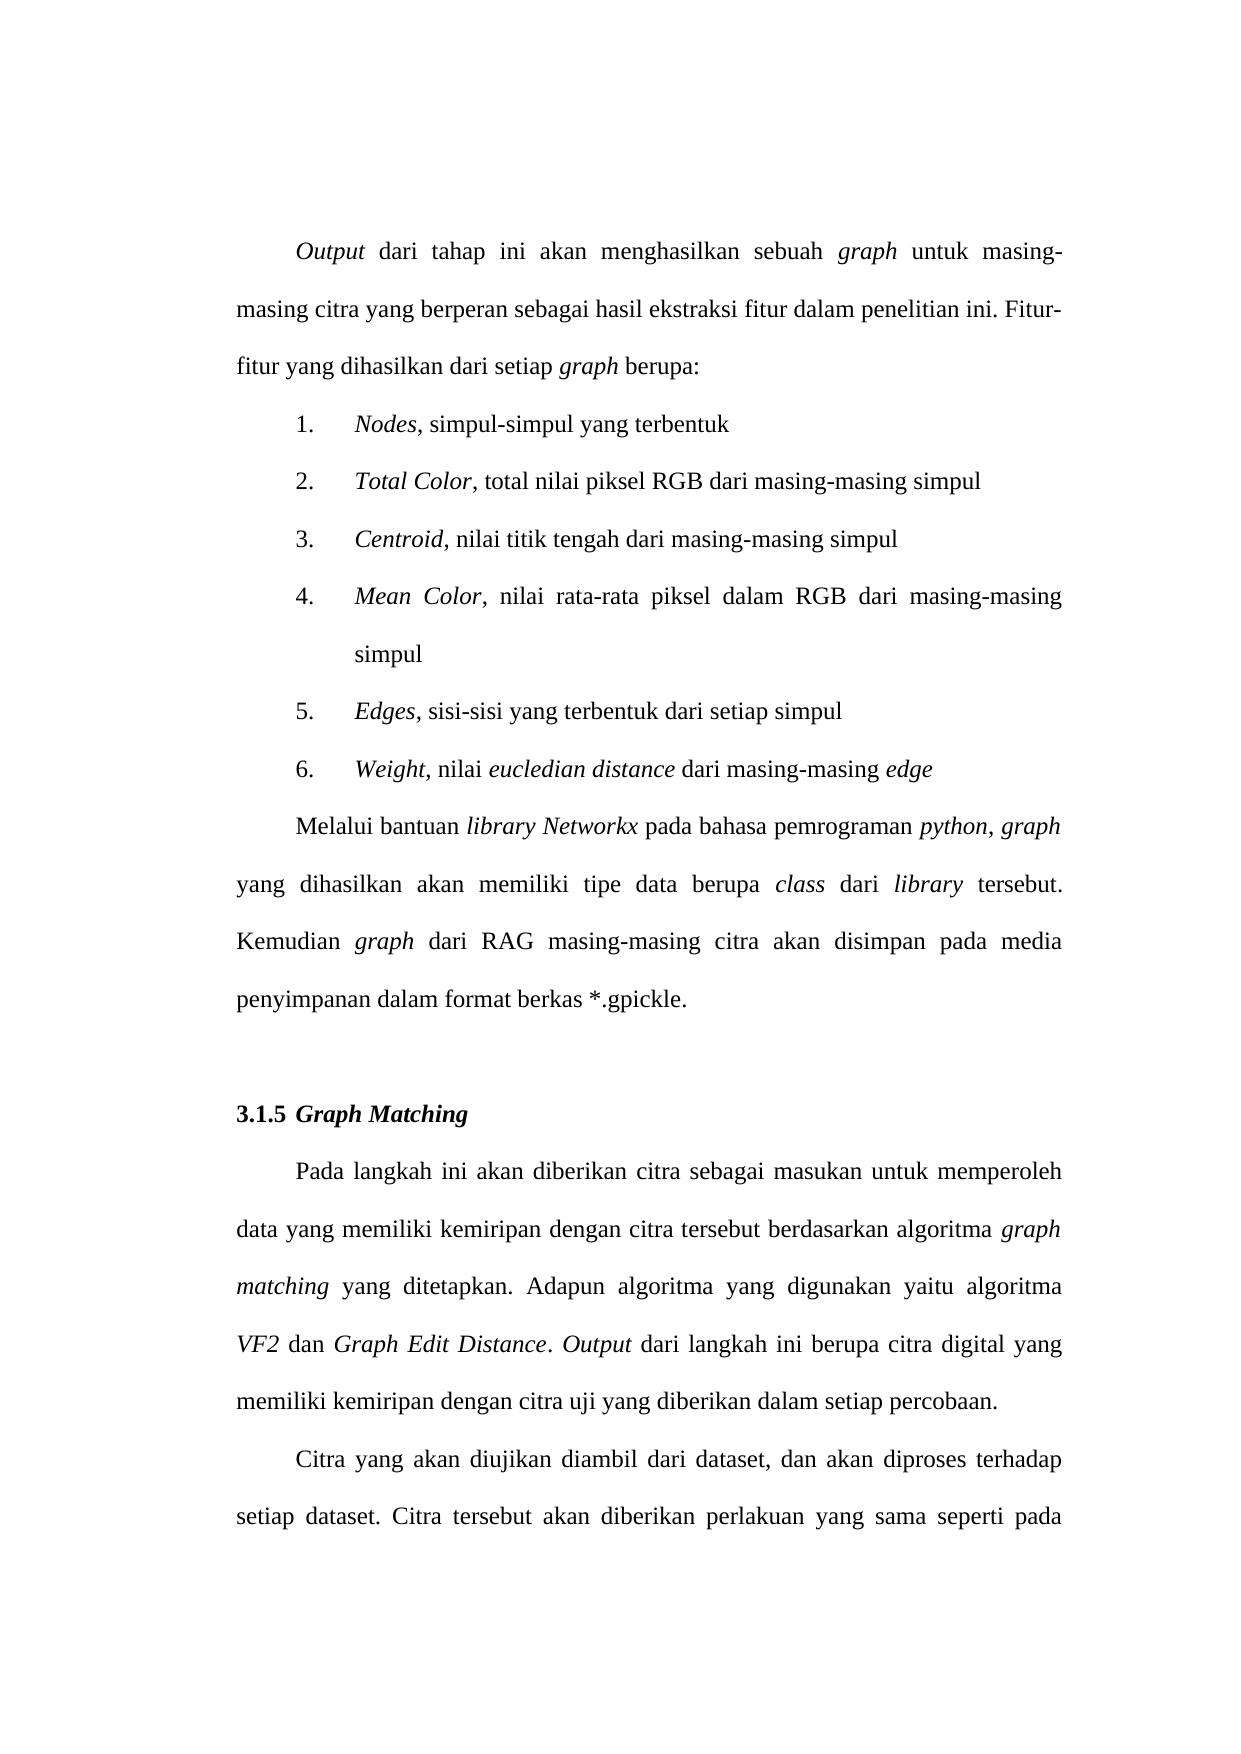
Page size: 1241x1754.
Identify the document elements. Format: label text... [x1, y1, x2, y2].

subtitle Graph Matching [236, 1099, 1063, 1127]
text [236, 1444, 1063, 1530]
text Melalui bantuan library Networkx pada bahasa pemrograman python, graph yang dihasilkan akan memiliki tipe data berupa class dari library tersebut. Kemudian graph dari RAG masing-masing citra akan disimpan pada media penyimpanan dalam format berkas *.gpickle. [236, 811, 1063, 1012]
text Output dari tahap ini akan menghasilkan sebuah graph untuk masing-masing citra yang berperan sebagai hasil ekstraksi fitur dalam penelitian ini. Fitur-fitur yang dihasilkan dari setiap graph berupa: [236, 236, 1063, 380]
list Weight, nilai eucledian distance dari masing-masing edge [295, 754, 1063, 782]
list Mean Color, nilai rata-rata piksel dalam RGB dari masing-masing simpul [295, 581, 1063, 667]
list Total Color, total nilai piksel RGB dari masing-masing simpul [295, 466, 1063, 495]
list Nodes, simpul-simpul yang terbentuk [295, 409, 1063, 437]
list Edges, sisi-sisi yang terbentuk dari setiap simpul [295, 696, 1063, 725]
list Centroid, nilai titik tengah dari masing-masing simpul [295, 524, 1063, 552]
text Pada langkah ini akan diberikan citra sebagai masukan untuk memperoleh data yang memiliki kemiripan dengan citra tersebut berdasarkan algoritma graph matching yang ditetapkan. Adapun algoritma yang digunakan yaitu algoritma VF2 dan Graph Edit Distance. Output dari langkah ini berupa citra digital yang memiliki kemiripan dengan citra uji yang diberikan dalam setiap percobaan. [236, 1156, 1063, 1415]
